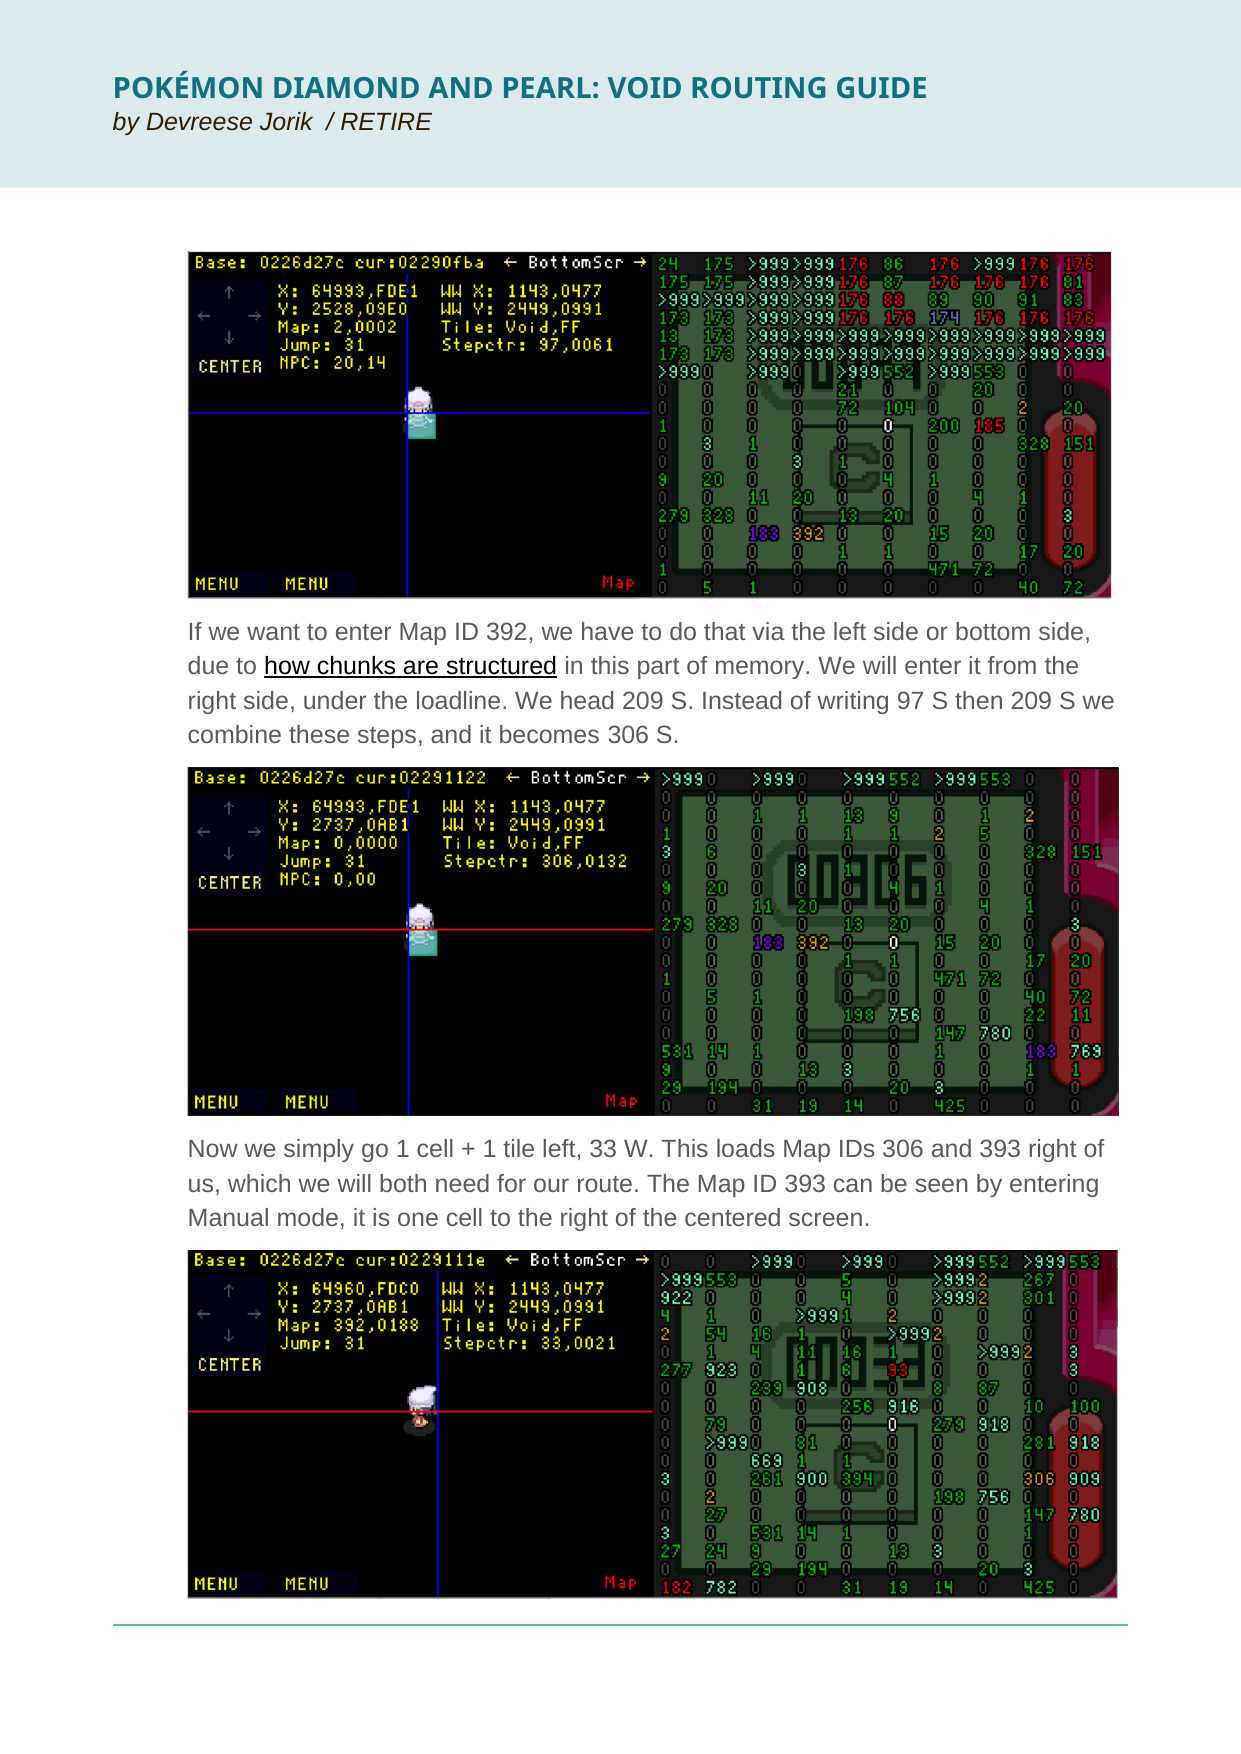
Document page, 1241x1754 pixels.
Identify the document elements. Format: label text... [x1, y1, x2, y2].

picture [187, 251, 1112, 599]
text If we want to enter Map ID 392, we have to do that via the left side or bottom side, due to how chunks are structured in this part of memory. We will enter it from the right side, under the loadline. We head 209 S. Instead of writing 97 S then 209 S we combine these steps, and it becomes 306 S. [187, 617, 1128, 749]
text Now we simply go 1 cell + 1 tile left, 33 W. This loads Map IDs 306 and 393 right of us, which we will both need for our route. The Map ID 393 can be seen by entering Manual mode, it is one cell to the right of the centered screen. [187, 1134, 1128, 1232]
picture [187, 1250, 1118, 1599]
picture [187, 767, 1119, 1116]
